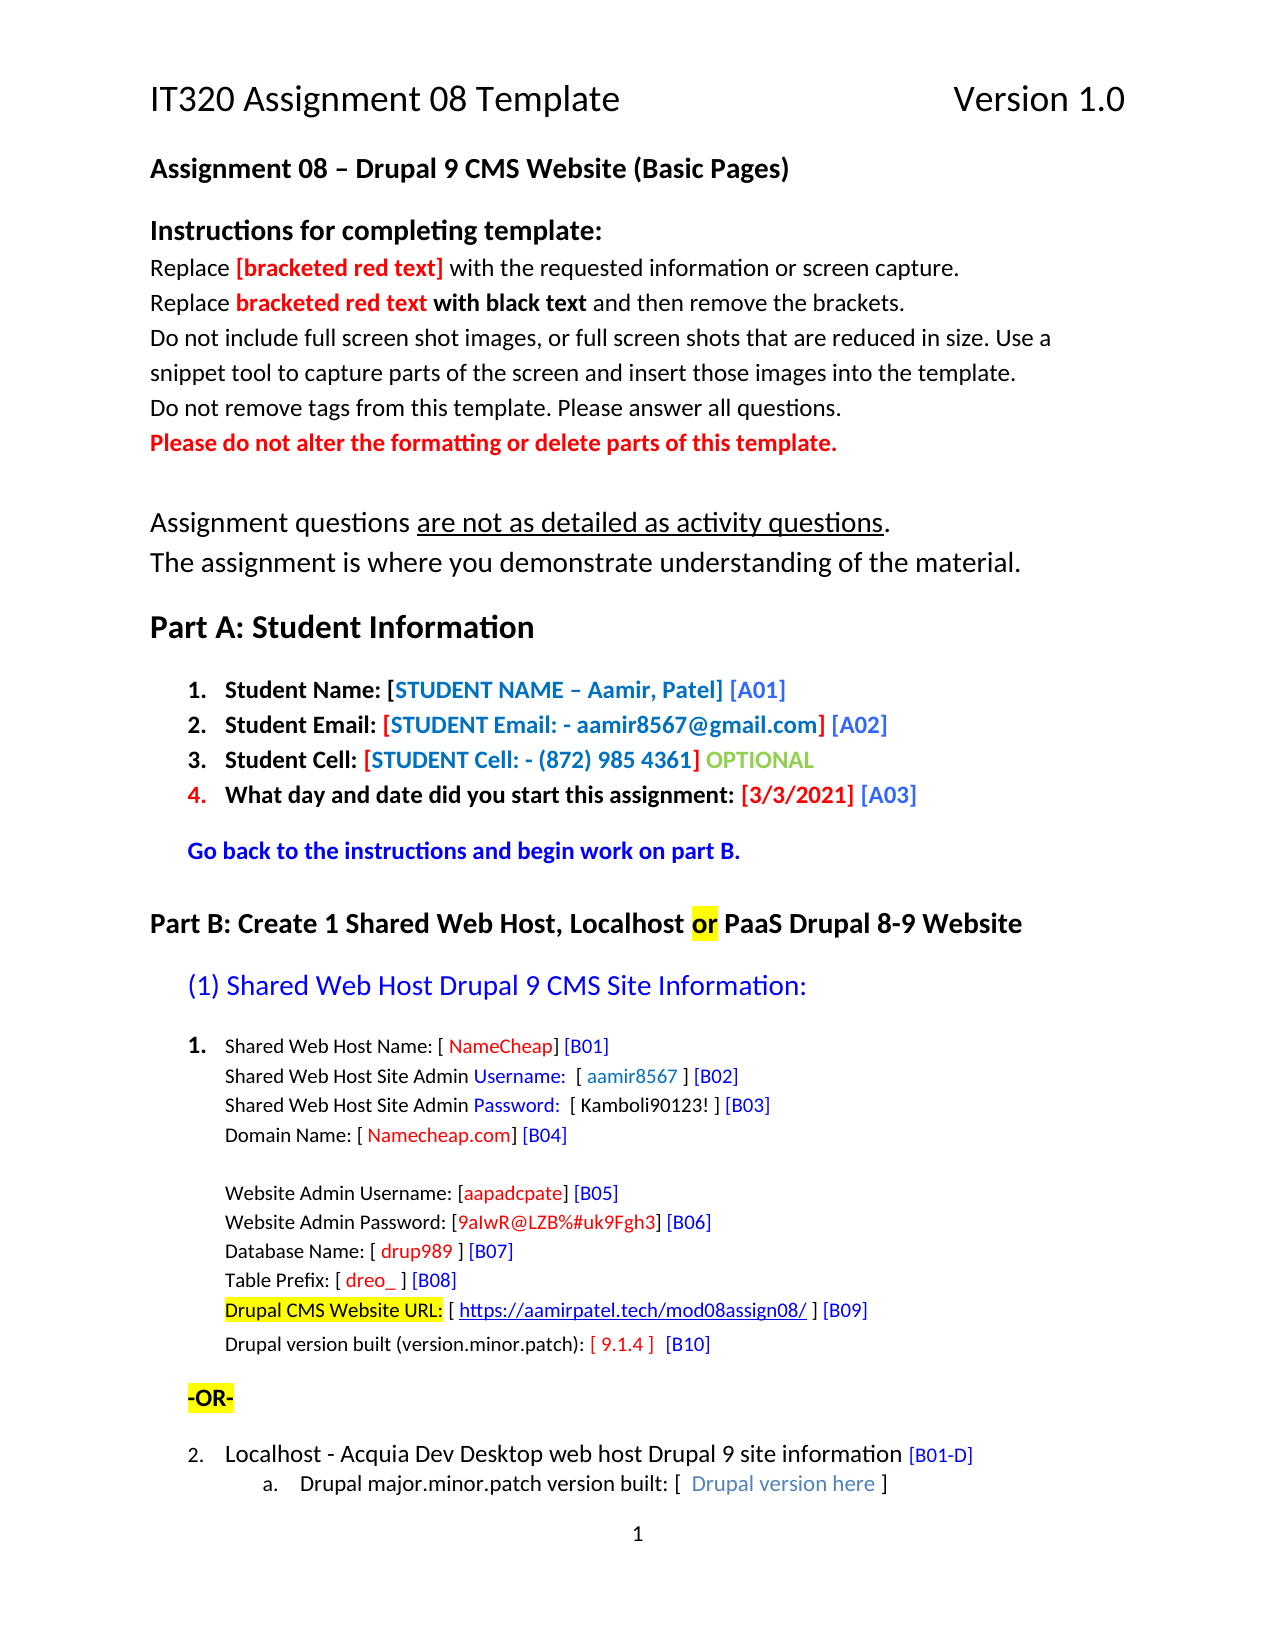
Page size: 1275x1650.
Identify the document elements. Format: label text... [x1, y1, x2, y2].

text Instructions for completing template: Replace [bracketed red text] with the requested information or screen capture. Replace bracketed red text with black text and then remove the brackets. Do not include full screen shot images, or full screen shots that are reduced in size. Use a snippet tool to capture parts of the screen and insert those images into the template. Do not remove tags from this template. Please answer all questions. Please do not alter the formatting or delete parts of this template. Assignment questions are not as detailed as activity questions. The assignment is where you demonstrate understanding of the material. [150, 212, 1125, 580]
list Student Name: [STUDENT NAME – Aamir, Patel] [A01] [187, 674, 1125, 704]
text (1) Shared Web Host Drupal 9 CMS Site Information: [150, 967, 1125, 1003]
text Assignment 08 – Drupal 9 CMS Website (Basic Pages) [150, 150, 1125, 186]
text Go back to the instructions and begin work on part B. Part B: Create 1 Shared Web Host, Localhost or PaaS Drupal 8-9 Website [150, 835, 1125, 941]
list Drupal major.minor.patch version built: [ Drupal version here ] [262, 1469, 1125, 1497]
list Localhost - Acquia Dev Desktop web host Drupal 9 site information [B01-D] [187, 1438, 1125, 1469]
text Part A: Student Information [150, 606, 1125, 647]
list Student Cell: [STUDENT Cell: - (872) 985 4361] OPTIONAL [187, 744, 1125, 774]
text -OR- [187, 1382, 1125, 1413]
list Student Email: [STUDENT Email: - aamir8567@gmail.com] [A02] [187, 709, 1125, 739]
list What day and date did you start this assignment: [3/3/2021] [A03] [187, 779, 1125, 809]
list Shared Web Host Name: [ NameCheap] [B01] Shared Web Host Site Admin Username: [ aamir8567 ] [B02] Shared Web Host Site Admin Password: [ Kamboli90123! ] [B03] Domain Name: [ Namecheap.com] [B04] Website Admin Username: [aapadcpate] [B05] Website Admin Password: [9aIwR@LZB%#uk9Fgh3] [B06] Database Name: [ drup989 ] [B07] Table Prefix: [ dreo_ ] [B08] Drupal CMS Website URL: [ https://aamirpatel.tech/mod08assign08/ ] [B09] Drupal version built (version.minor.patch): [ 9.1.4 ] [B10] [187, 1029, 1125, 1357]
